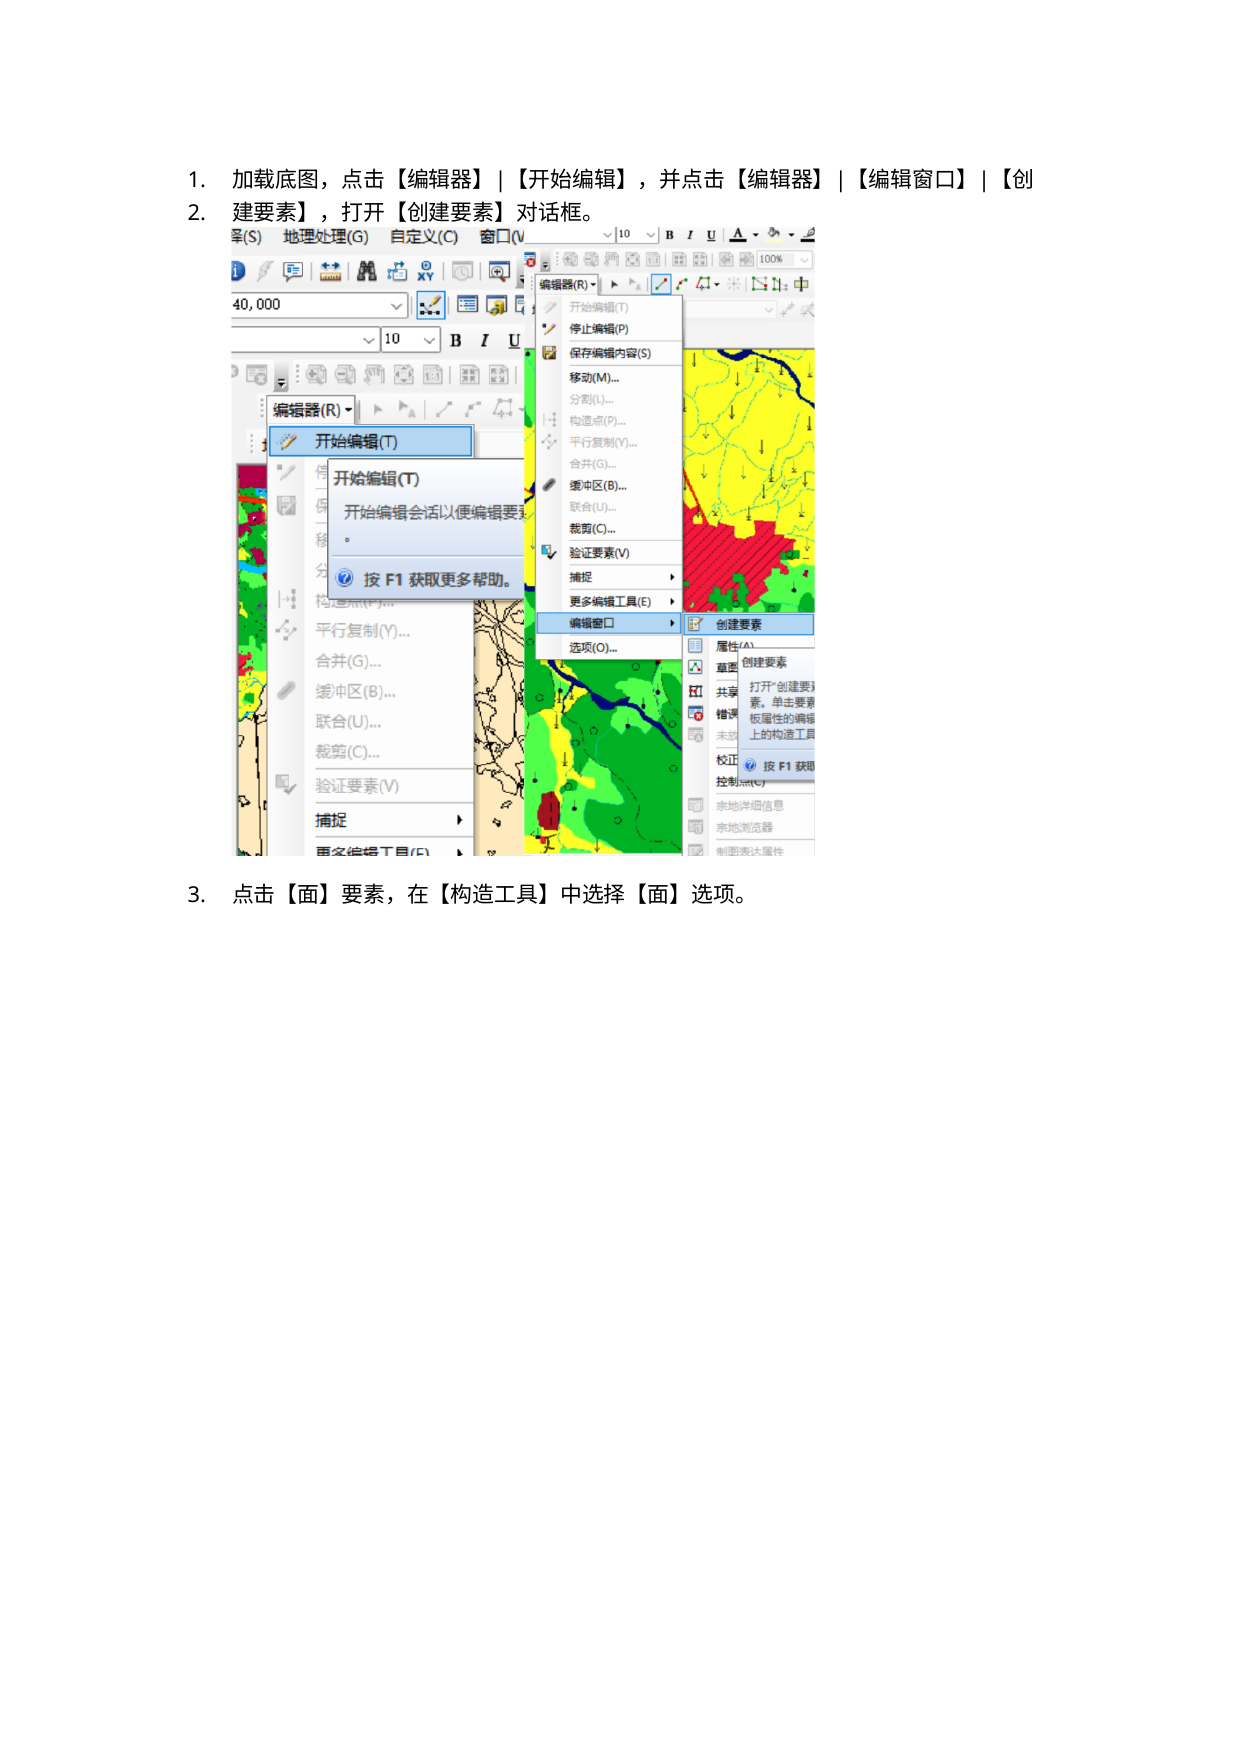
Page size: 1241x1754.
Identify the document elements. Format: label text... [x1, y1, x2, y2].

list 建要素】，打开【创建要素】对话框。 [187, 194, 1053, 227]
list 点击【面】要素，在【构造工具】中选择【面】选项。 [187, 877, 1053, 909]
list 加载底图，点击【编辑器】|【开始编辑】，并点击【编辑器】|【编辑窗口】|【创 [187, 162, 1053, 194]
picture [231, 227, 815, 856]
